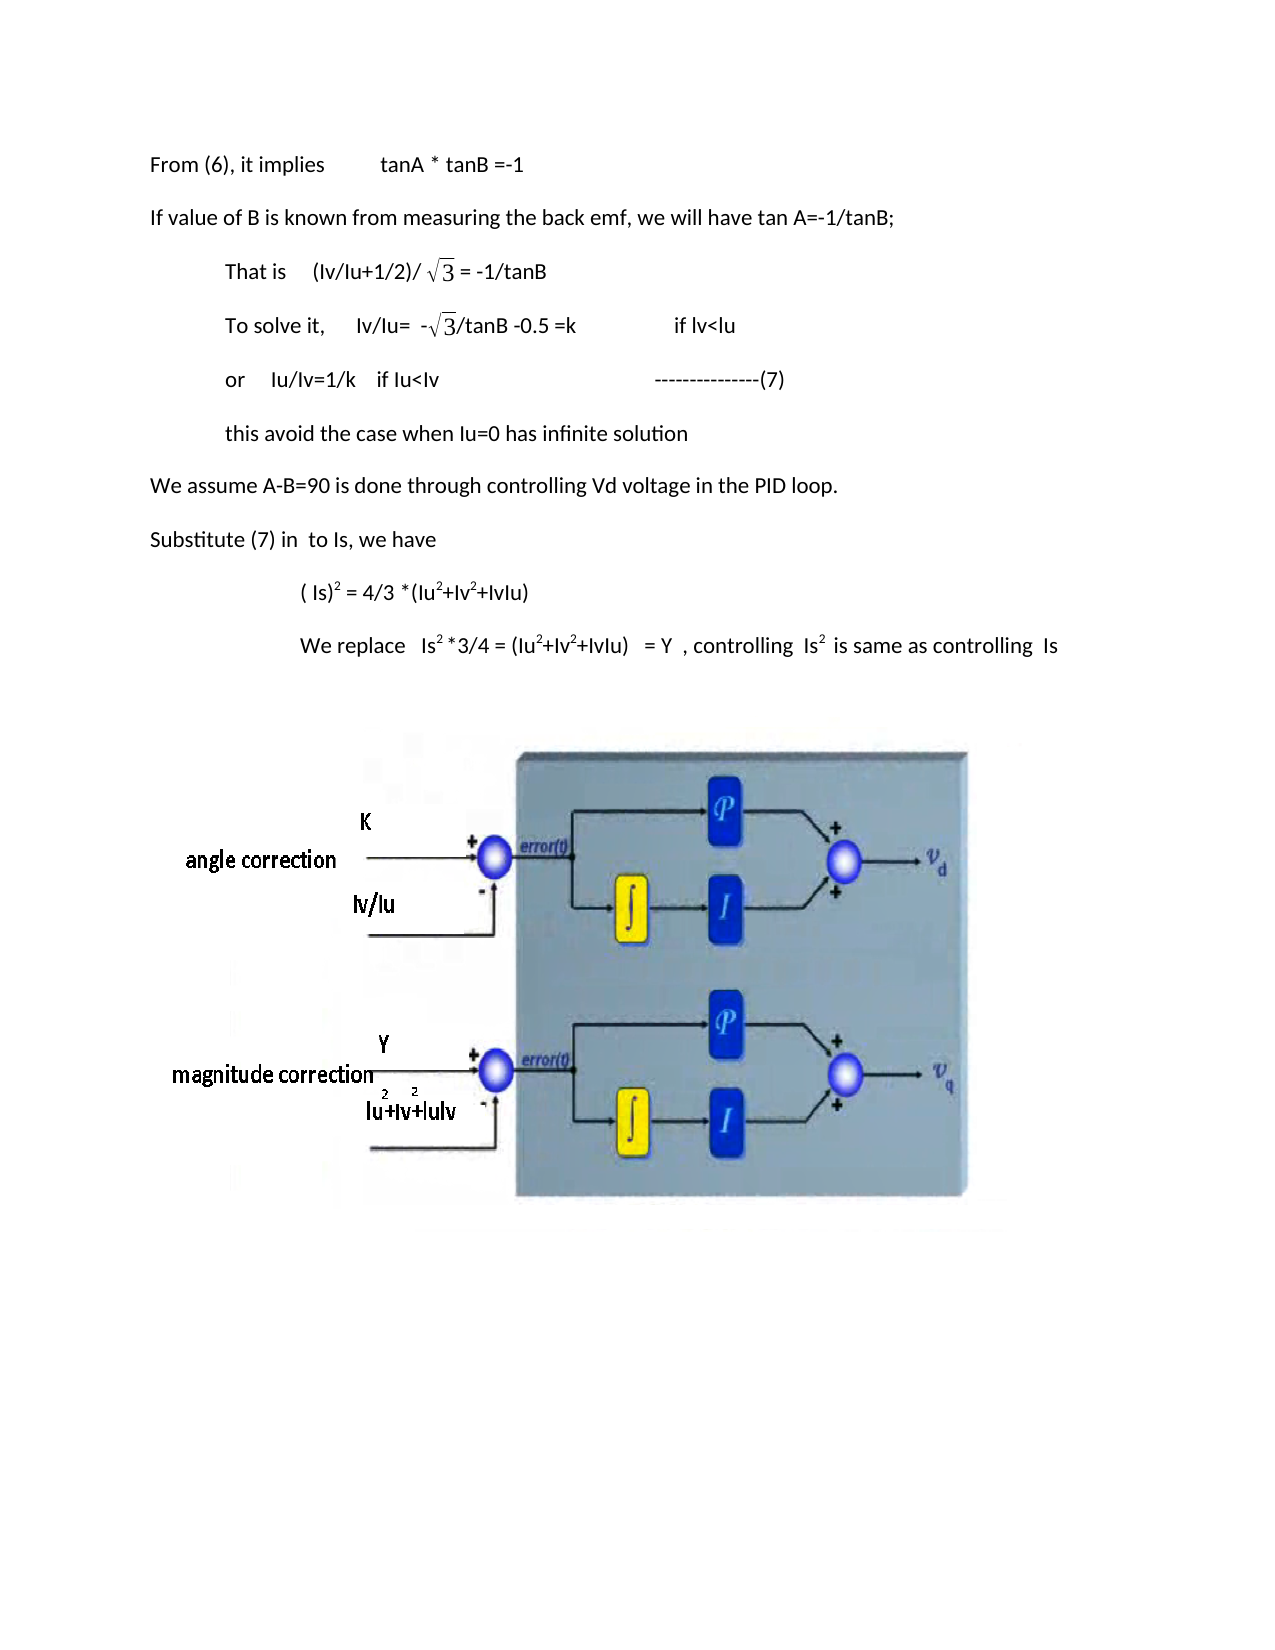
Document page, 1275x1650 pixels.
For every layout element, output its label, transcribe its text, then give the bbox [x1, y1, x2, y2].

text this avoid the case when Iu=0 has infinite solution [150, 419, 1125, 447]
text We replace Is2 *3/4 = (Iu2+Iv2+IvIu) = Y , controlling Is2 is same as controlling Is [225, 631, 1125, 659]
text To solve it, Iv/Iu= -/tanB -0.5 =k if lv<lu [150, 311, 1125, 341]
text If value of B is known from measuring the back emf, we will have tan A=-1/tanB; [150, 203, 1125, 231]
text We assume A-B=90 is done through controlling Vd voltage in the PID loop. [150, 472, 1125, 500]
text or Iu/Iv=1/k if Iu<Iv ---------------(7) [150, 366, 1125, 394]
text ( Is)2 = 4/3 *(Iu2+Iv2+IvIu) [225, 578, 1125, 606]
text From (6), it implies tanA * tanB =-1 [150, 150, 1125, 178]
text That is (Iv/Iu+1/2)/ = -1/tanB [150, 256, 1125, 286]
picture [156, 694, 1022, 1232]
text Substitute (7) in to Is, we have [150, 525, 1125, 553]
